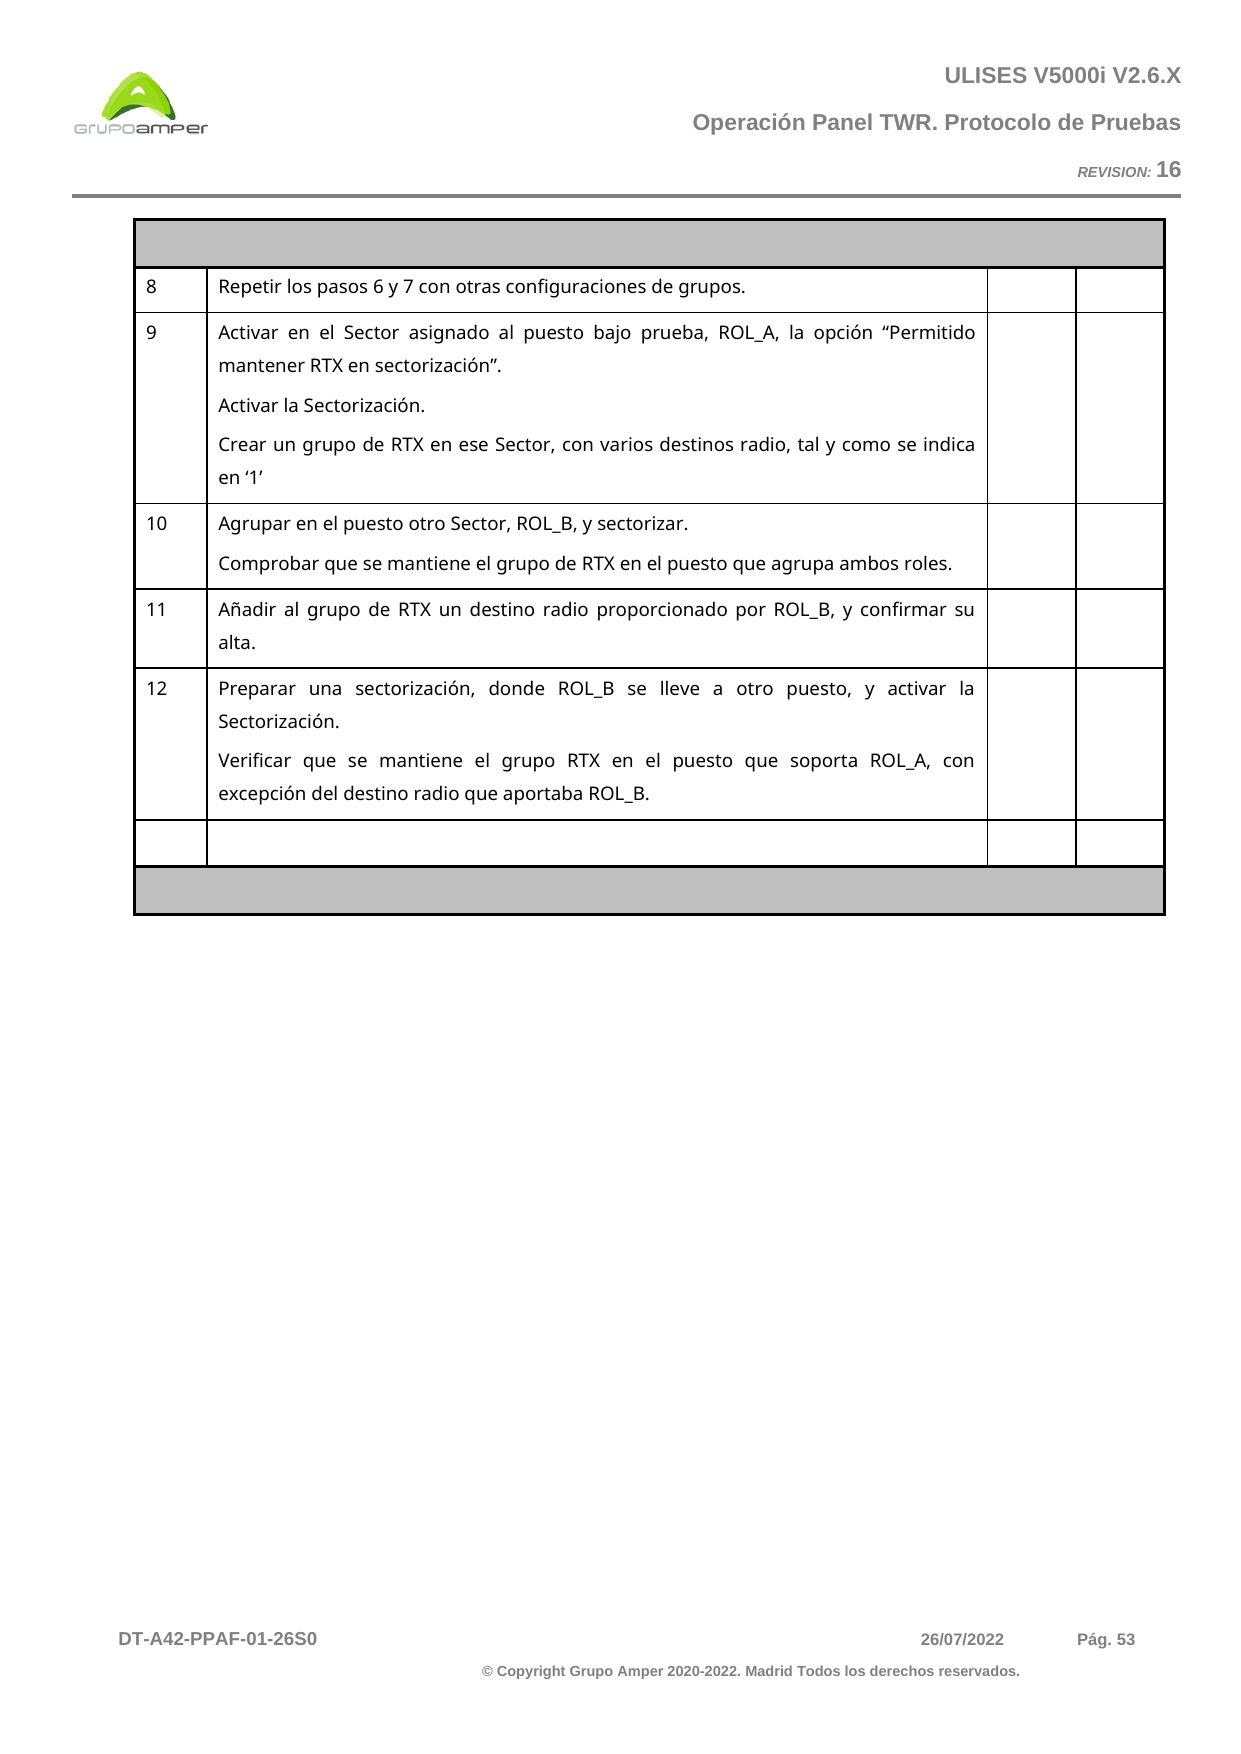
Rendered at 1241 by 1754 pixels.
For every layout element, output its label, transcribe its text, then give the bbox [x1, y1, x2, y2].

table_cell Añadir al grupo de RTX un destino radio proporcionado por ROL_B, y confirmar su alta. [208, 590, 987, 667]
picture [70, 61, 210, 147]
table_cell 10 [136, 504, 206, 588]
table_cell [988, 669, 1075, 819]
table_cell [988, 313, 1075, 503]
table_cell Agrupar en el puesto otro Sector, ROL_B, y sectorizar. Comprobar que se mantiene el grupo de RTX en el puesto que agrupa ambos roles. [208, 504, 987, 588]
table_cell 9 [136, 313, 206, 503]
table_cell [208, 821, 987, 865]
table_cell [988, 821, 1075, 865]
table_cell [136, 868, 1163, 913]
table_cell Activar en el Sector asignado al puesto bajo prueba, ROL_A, la opción “Permitido mantener RTX en sectorización”. Activar la Sectorización. Crear un grupo de RTX en ese Sector, con varios destinos radio, tal y como se indica en ‘1’ [208, 313, 987, 503]
table_cell [136, 821, 206, 865]
table_cell [988, 590, 1075, 667]
table_cell [1077, 821, 1163, 865]
table_cell 8 [136, 269, 206, 312]
table_cell [1077, 269, 1163, 312]
table_cell Preparar una sectorización, donde ROL_B se lleve a otro puesto, y activar la Sectorización. Verificar que se mantiene el grupo RTX en el puesto que soporta ROL_A, con excepción del destino radio que aportaba ROL_B. [208, 669, 987, 819]
table_cell [1077, 504, 1163, 588]
table_cell 11 [136, 590, 206, 667]
table_header [136, 221, 1163, 266]
table_cell 12 [136, 669, 206, 819]
table_cell [1077, 313, 1163, 503]
table_cell [988, 269, 1075, 312]
table_cell [1077, 590, 1163, 667]
table_cell [988, 504, 1075, 588]
table_cell Repetir los pasos 6 y 7 con otras configuraciones de grupos. [208, 269, 987, 312]
table_cell [1077, 669, 1163, 819]
